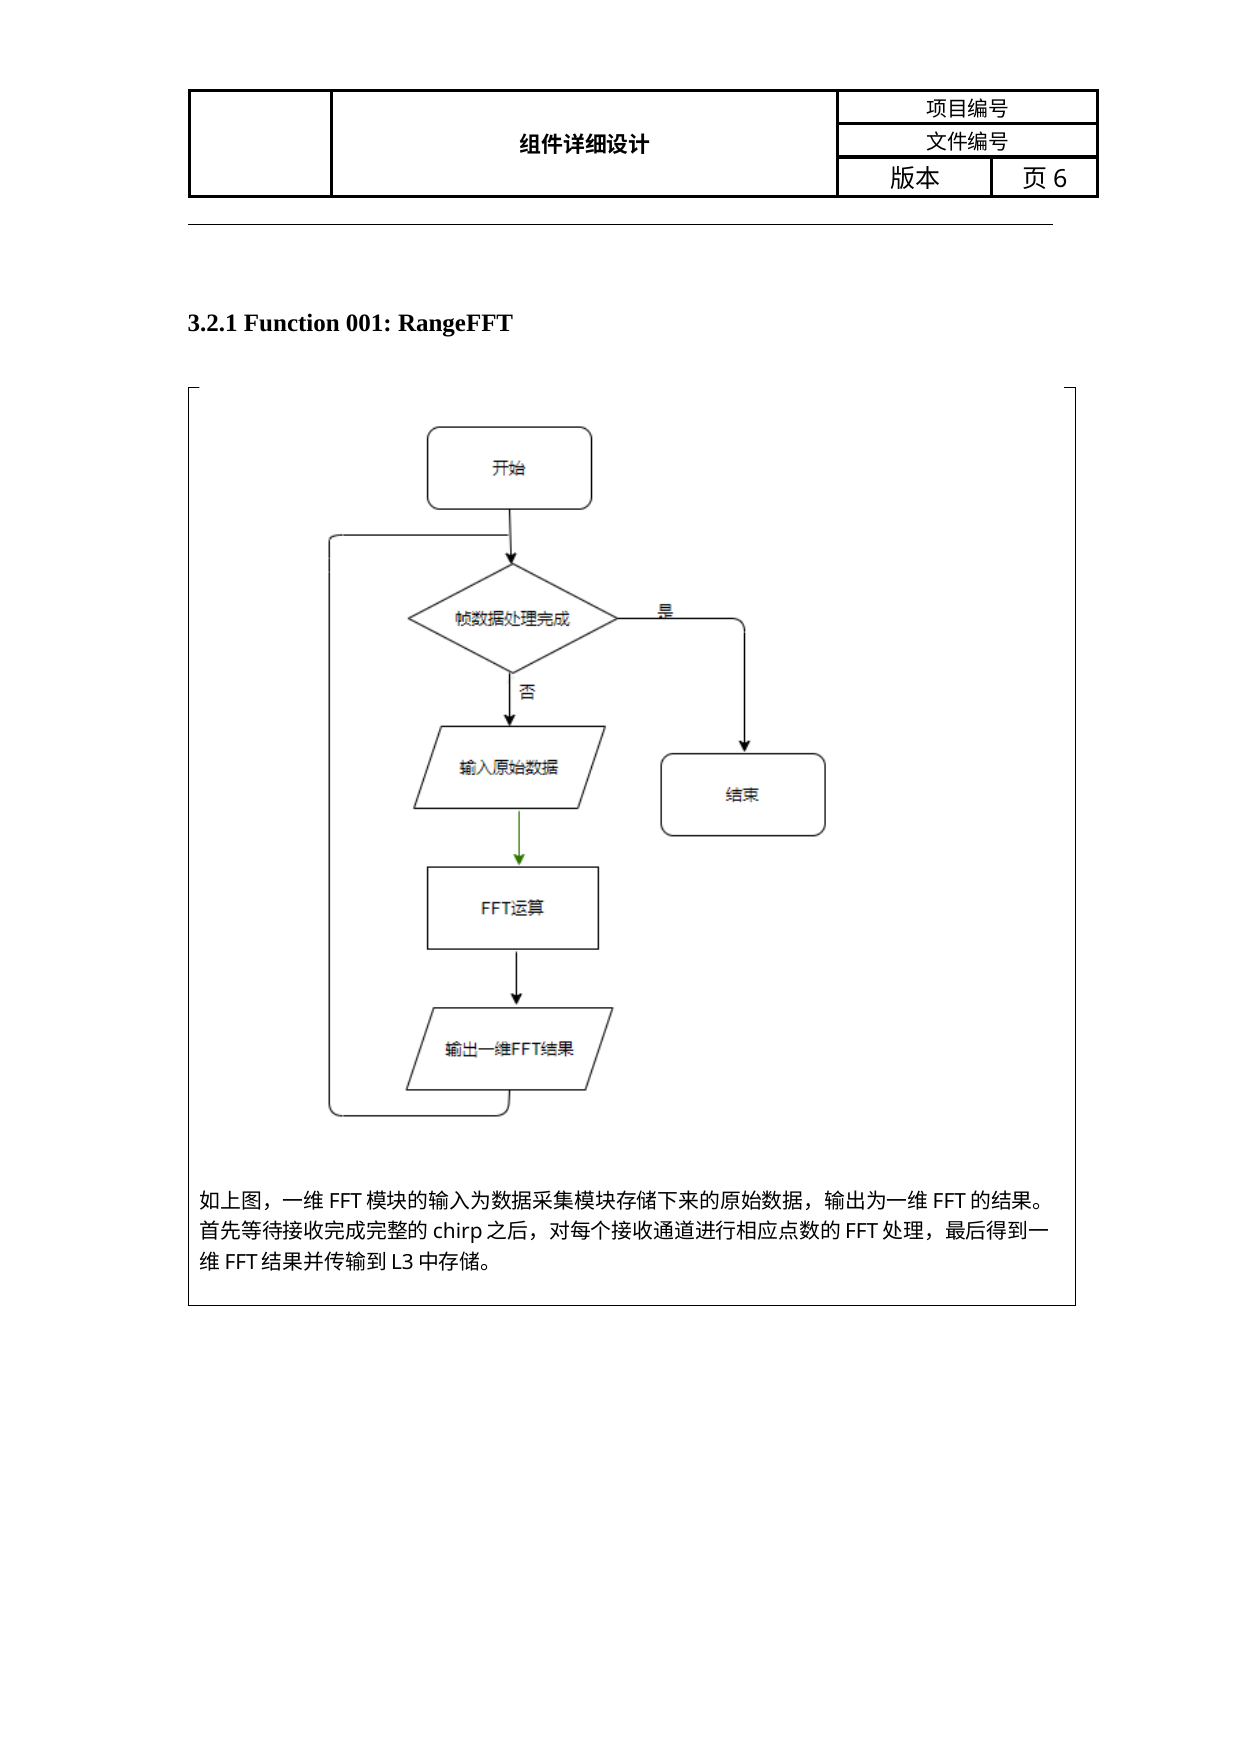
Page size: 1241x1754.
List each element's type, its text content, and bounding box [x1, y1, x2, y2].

text Function 001: RangeFFT [187, 308, 1053, 336]
table_header 如上图，一维FFT模块的输入为数据采集模块存储下来的原始数据，输出为一维FFT的结果。首先等待接收完成完整的chirp之后，对每个接收通道进行相应点数的FFT处理，最后得到一维FFT结果并传输到L3中存储。 [189, 388, 1075, 1305]
picture [199, 387, 1064, 1185]
